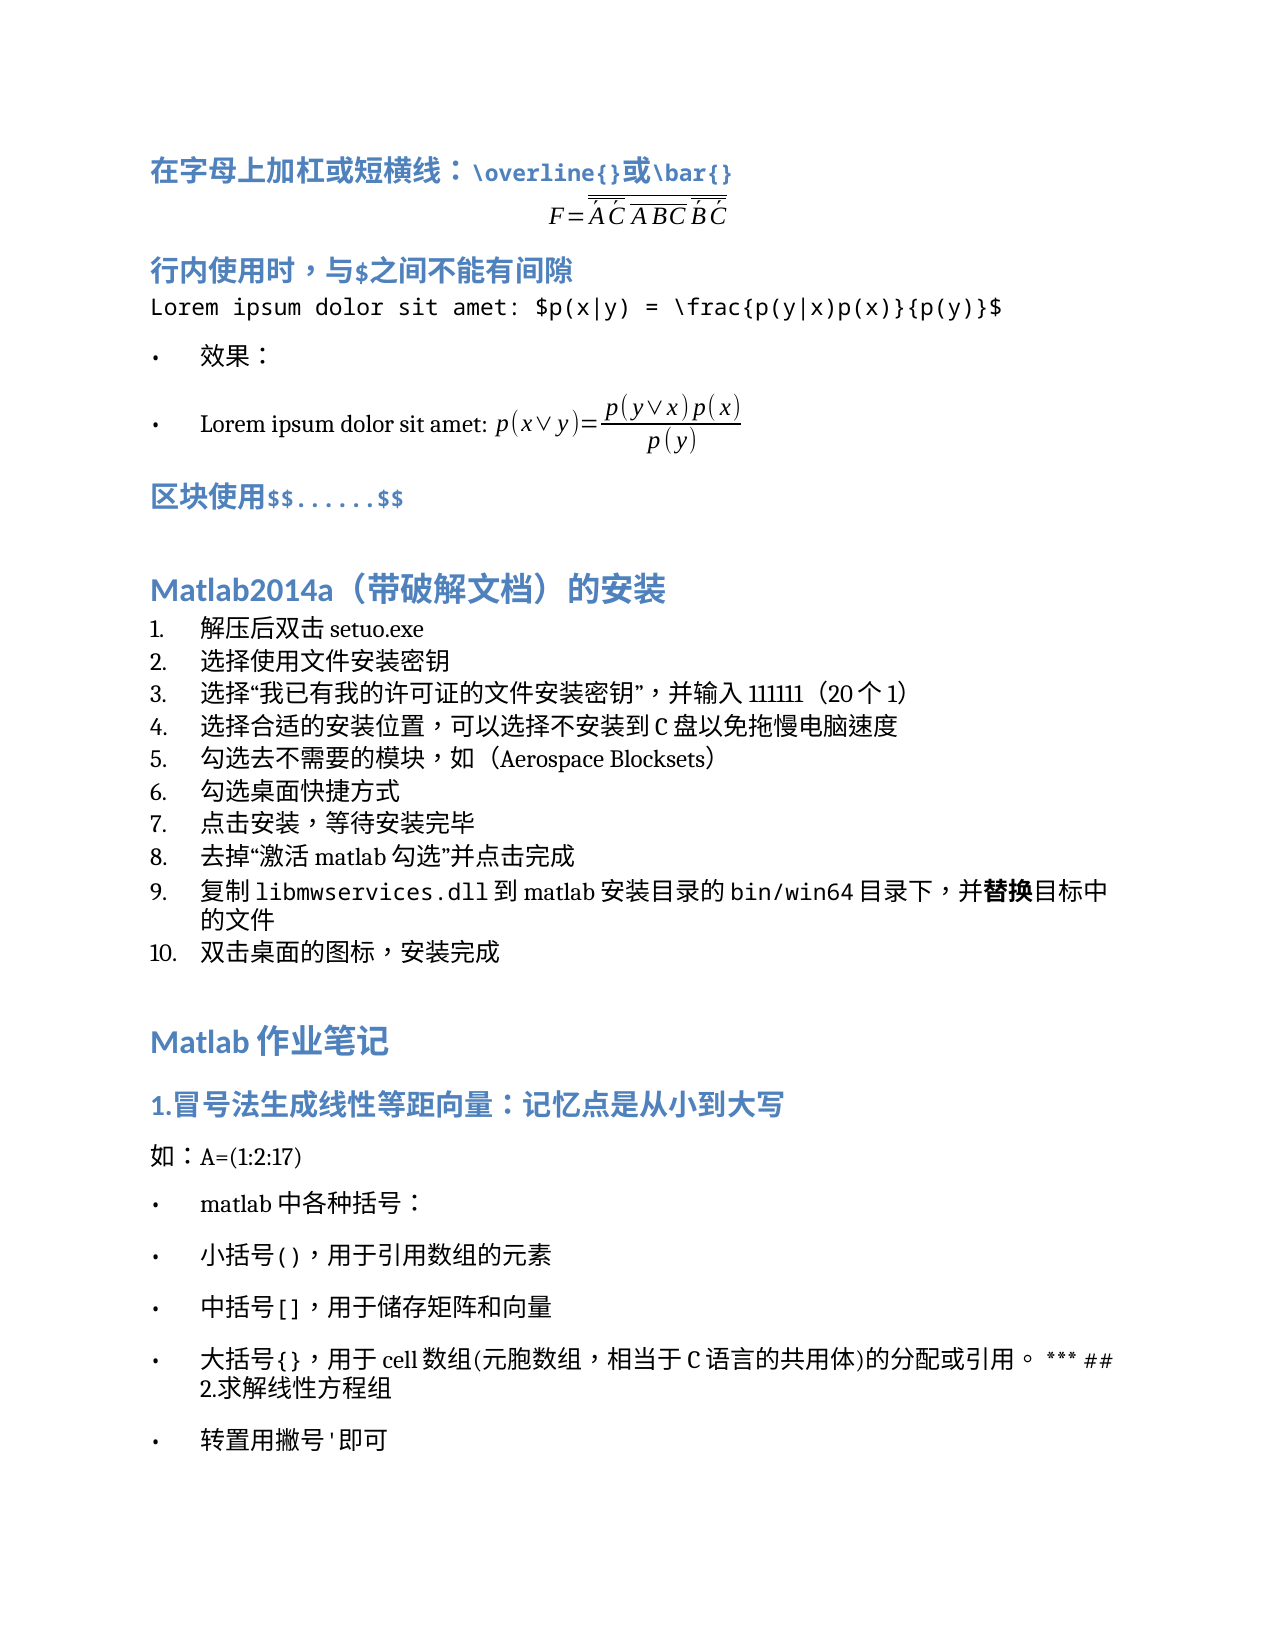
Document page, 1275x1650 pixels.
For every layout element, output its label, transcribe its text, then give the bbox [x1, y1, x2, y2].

list 效果： [150, 342, 1125, 371]
list 去掉“激活matlab勾选”并点击完成 [150, 843, 1125, 872]
list 点击安装，等待安装完毕 [150, 810, 1125, 839]
list 转置用撇号'即可 [150, 1425, 1125, 1456]
subtitle 区块使用$$......$$ [150, 477, 1125, 516]
list Lorem ipsum dolor sit amet: [150, 392, 1125, 456]
list 复制libmwservices.dll到matlab安装目录的bin/win64目录下，并替换目标中的文件 [150, 875, 1125, 935]
subtitle Matlab作业笔记 [150, 1018, 1125, 1063]
subtitle 在字母上加杠或短横线：\overline{}或\bar{} [150, 150, 1125, 190]
list 勾选桌面快捷方式 [150, 778, 1125, 807]
list 勾选去不需要的模块，如（Aerospace Blocksets） [150, 745, 1125, 774]
list 大括号{}，用于cell数组(元胞数组，相当于C语言的共用体)的分配或引用。 *** ## 2.求解线性方程组 [150, 1344, 1125, 1404]
text Lorem ipsum dolor sit amet: $p(x|y) = \frac{p(y|x)p(x)}{p(y)}$ [150, 290, 1125, 322]
subtitle Matlab2014a（带破解文档）的安装 [150, 566, 1125, 612]
list 解压后双击setuo.exe [150, 615, 1125, 644]
list matlab中各种括号： [150, 1190, 1125, 1219]
subtitle 1.冒号法生成线性等距向量：记忆点是从小到大写 [150, 1084, 1125, 1124]
list 选择合适的安装位置，可以选择不安装到C盘以免拖慢电脑速度 [150, 713, 1125, 742]
list 选择“我已有我的许可证的文件安装密钥”，并输入111111（20个1） [150, 680, 1125, 709]
list 双击桌面的图标，安装完成 [150, 939, 1125, 968]
subtitle 行内使用时，与$之间不能有间隙 [150, 251, 1125, 290]
list 小括号()，用于引用数组的元素 [150, 1240, 1125, 1271]
list 中括号[]，用于储存矩阵和向量 [150, 1292, 1125, 1323]
text 如：A=(1:2:17) [150, 1143, 1125, 1171]
list 选择使用文件安装密钥 [150, 648, 1125, 677]
